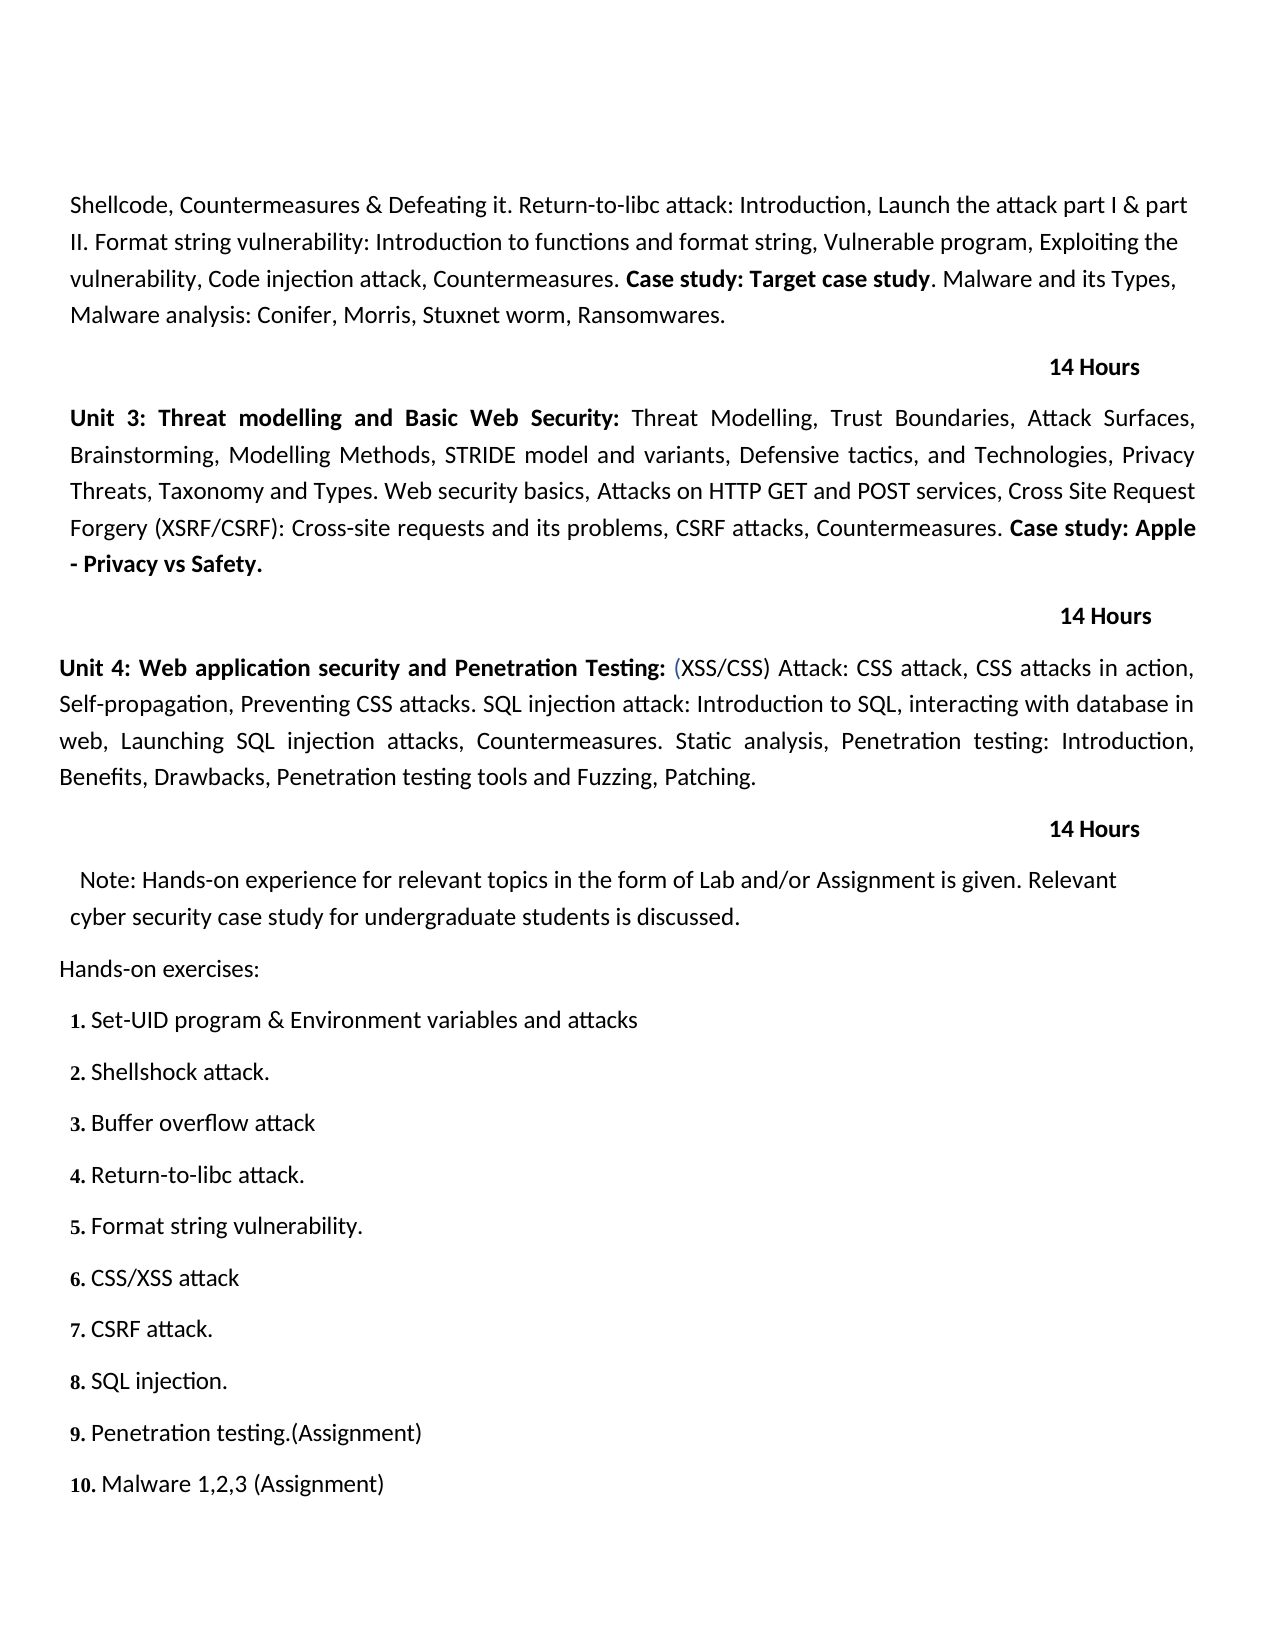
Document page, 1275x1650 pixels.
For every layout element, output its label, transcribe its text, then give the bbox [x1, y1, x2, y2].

text Unit 3: Threat modelling and Basic Web Security: Threat Modelling, Trust Boundaries, Attack Surfaces, Brainstorming, Modelling Methods, STRIDE model and variants, Defensive tactics, and Technologies, Privacy Threats, Taxonomy and Types. Web security basics, Attacks on HTTP GET and POST services, Cross Site Request Forgery (XSRF/CSRF): Cross-site requests and its problems, CSRF attacks, Countermeasures. Case study: Apple - Privacy vs Safety. [70, 402, 1196, 579]
subtitle Hands-on exercises: [59, 953, 1196, 983]
list SQL injection. [70, 1365, 1196, 1396]
list CSRF attack. [70, 1314, 1196, 1344]
text 14 Hours [70, 813, 1167, 843]
list Buffer overflow attack [70, 1107, 1196, 1138]
list Format string vulnerability. [70, 1211, 1196, 1241]
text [70, 189, 1196, 330]
text Note: Hands-on experience for relevant topics in the form of Lab and/or Assignment is given. Relevant cyber security case study for undergraduate students is discussed. [70, 864, 1159, 932]
subtitle Unit 4: Web application security and Penetration Testing: (XSS/CSS) Attack: CSS attack, CSS attacks in action, Self-propagation, Preventing CSS attacks. SQL injection attack: Introduction to SQL, interacting with database in web, Launching SQL injection attacks, Countermeasures. Static analysis, Penetration testing: Introduction, Benefits, Drawbacks, Penetration testing tools and Fuzzing, Patching. [59, 652, 1196, 792]
subtitle 14 Hours [1048, 351, 1196, 381]
list Malware 1,2,3 (Assignment) [70, 1468, 1196, 1499]
list Return-to-libc attack. [70, 1159, 1196, 1189]
list Shellshock attack. [70, 1056, 1196, 1086]
list Set-UID program & Environment variables and attacks [70, 1004, 1196, 1035]
text 14 Hours [70, 600, 1152, 631]
list Penetration testing.(Assignment) [70, 1417, 1196, 1447]
list CSS/XSS attack [70, 1262, 1196, 1293]
